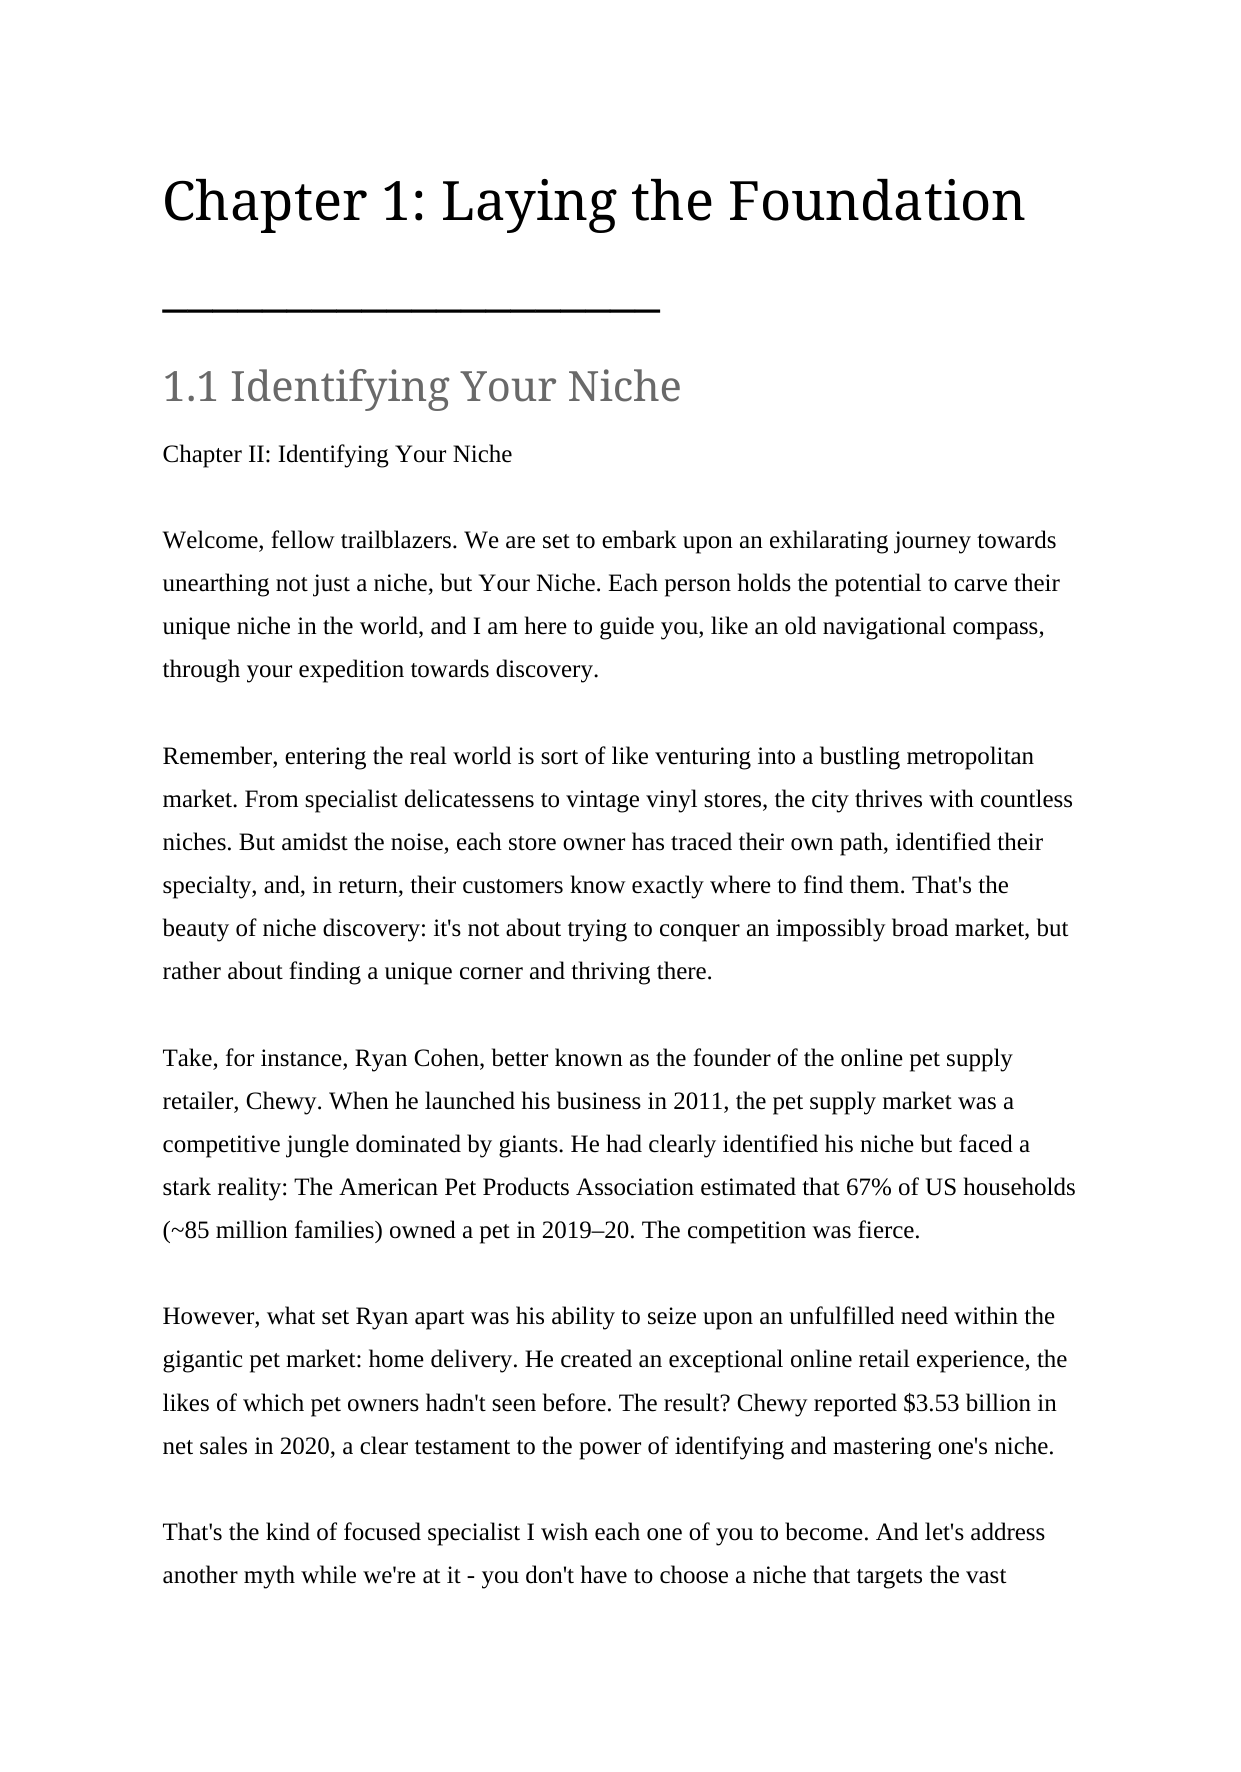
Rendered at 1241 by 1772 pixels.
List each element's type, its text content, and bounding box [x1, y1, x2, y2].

title 1.1 Identifying Your Niche [162, 357, 1078, 414]
title Chapter 1: Laying the Foundation ____________________ [162, 162, 1078, 321]
